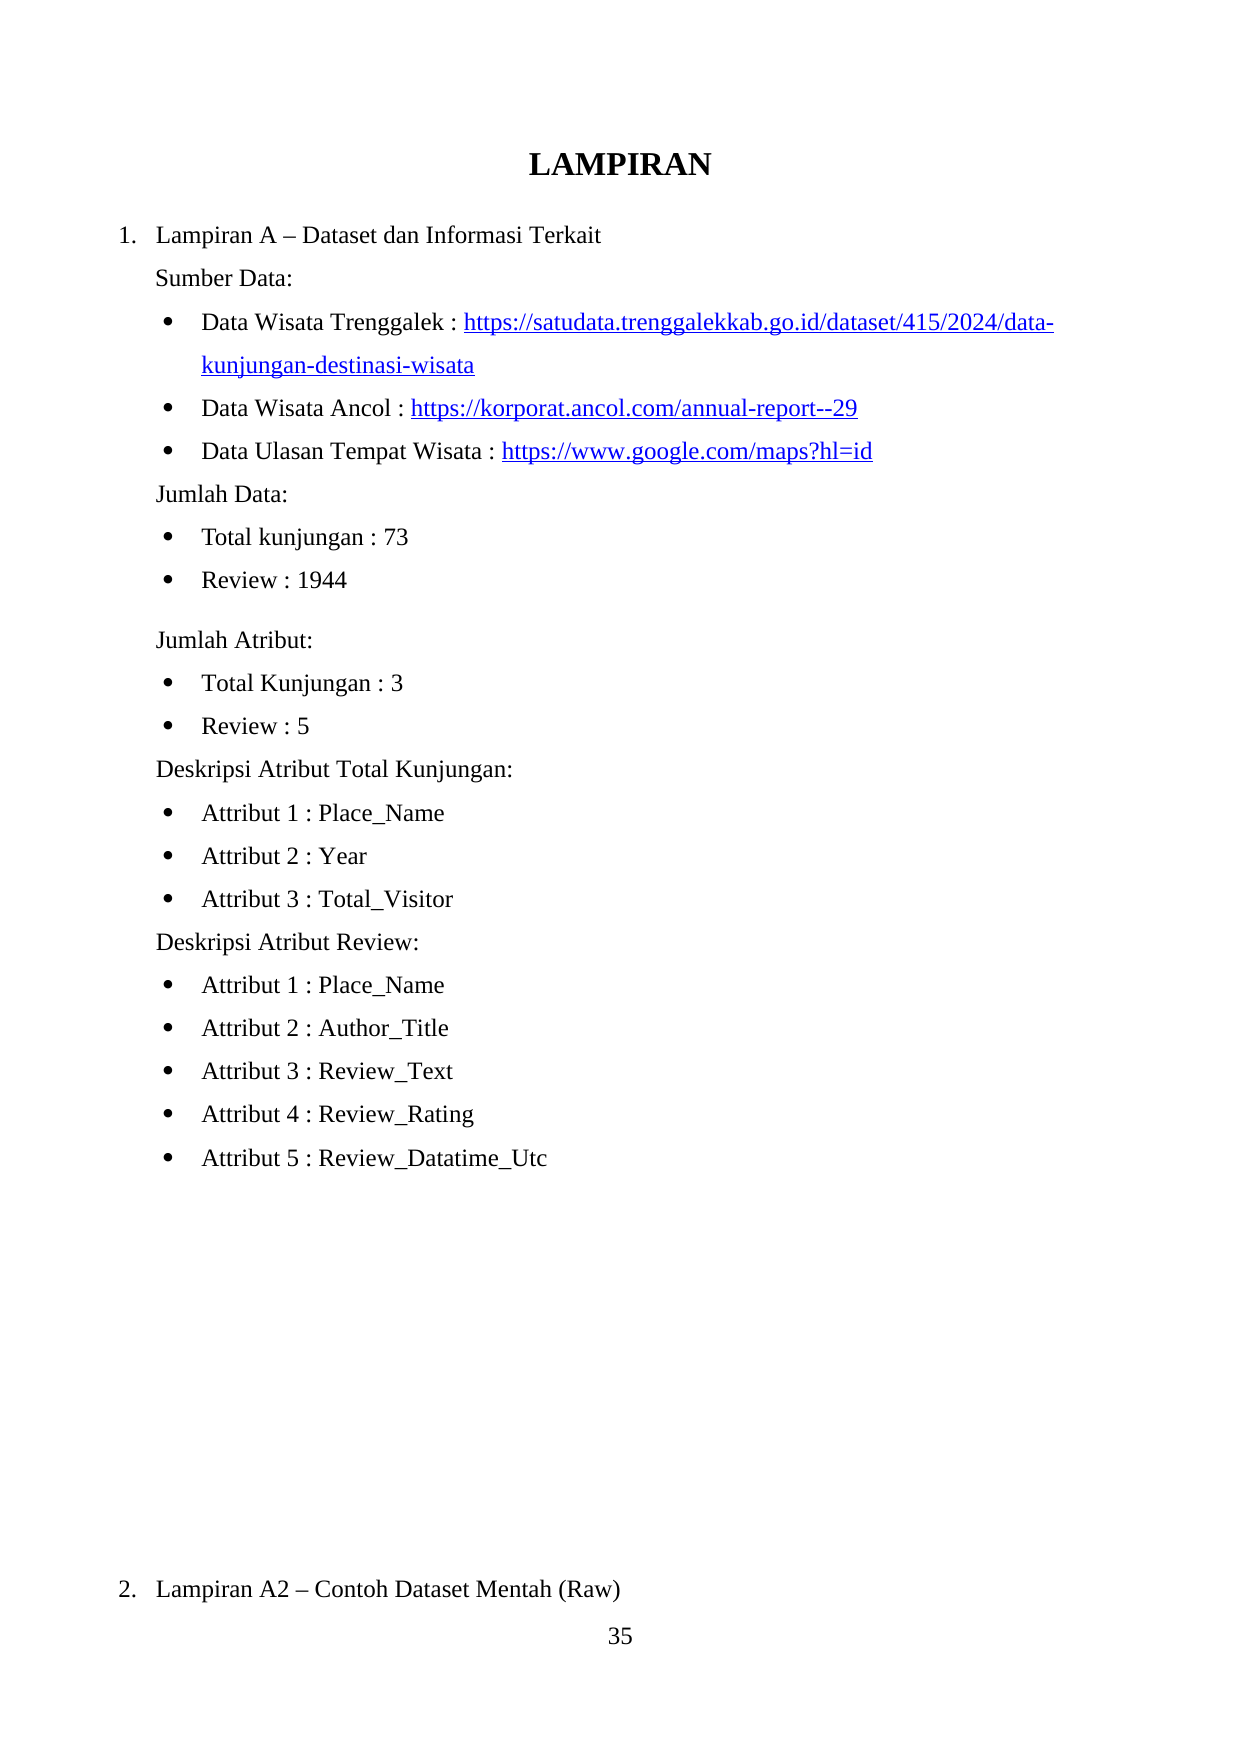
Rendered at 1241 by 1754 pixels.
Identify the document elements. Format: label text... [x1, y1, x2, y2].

list Review : 5 [163, 711, 1063, 740]
list Data Wisata Ancol : https://korporat.ancol.com/annual-report--29 [163, 393, 1093, 422]
list Lampiran A2 – Contoh Dataset Mentah (Raw) [118, 1574, 1093, 1603]
list Lampiran A – Dataset dan Informasi Terkait [118, 220, 1063, 249]
list Attribut 5 : Review_Datatime_Utc [163, 1143, 1063, 1171]
text Sumber Data: [155, 263, 1093, 292]
list Deskripsi Atribut Review: [156, 927, 1063, 956]
list Attribut 1 : Place_Name [163, 970, 1063, 999]
list Attribut 3 : Review_Text [163, 1056, 1063, 1085]
list Attribut 2 : Author_Title [163, 1013, 1063, 1042]
list Attribut 4 : Review_Rating [163, 1099, 1063, 1128]
list Deskripsi Atribut Total Kunjungan: [156, 754, 1063, 783]
list Attribut 1 : Place_Name [163, 798, 1063, 826]
list Total Kunjungan : 3 [163, 668, 1063, 697]
list Attribut 2 : Year [163, 841, 1063, 869]
list Jumlah Data: [156, 479, 1063, 508]
list Review : 1944 [163, 565, 1093, 594]
list Total kunjungan : 73 [163, 522, 1093, 551]
list Data Wisata Trenggalek : https://satudata.trenggalekkab.go.id/dataset/415/2024/data-kunjungan-destinasi-wisata [163, 307, 1093, 378]
subtitle LAMPIRAN [148, 144, 1093, 182]
list Data Ulasan Tempat Wisata : https://www.google.com/maps?hl=id [163, 436, 1093, 465]
list Jumlah Atribut: [156, 625, 1063, 654]
list Attribut 3 : Total_Visitor [163, 884, 1063, 913]
